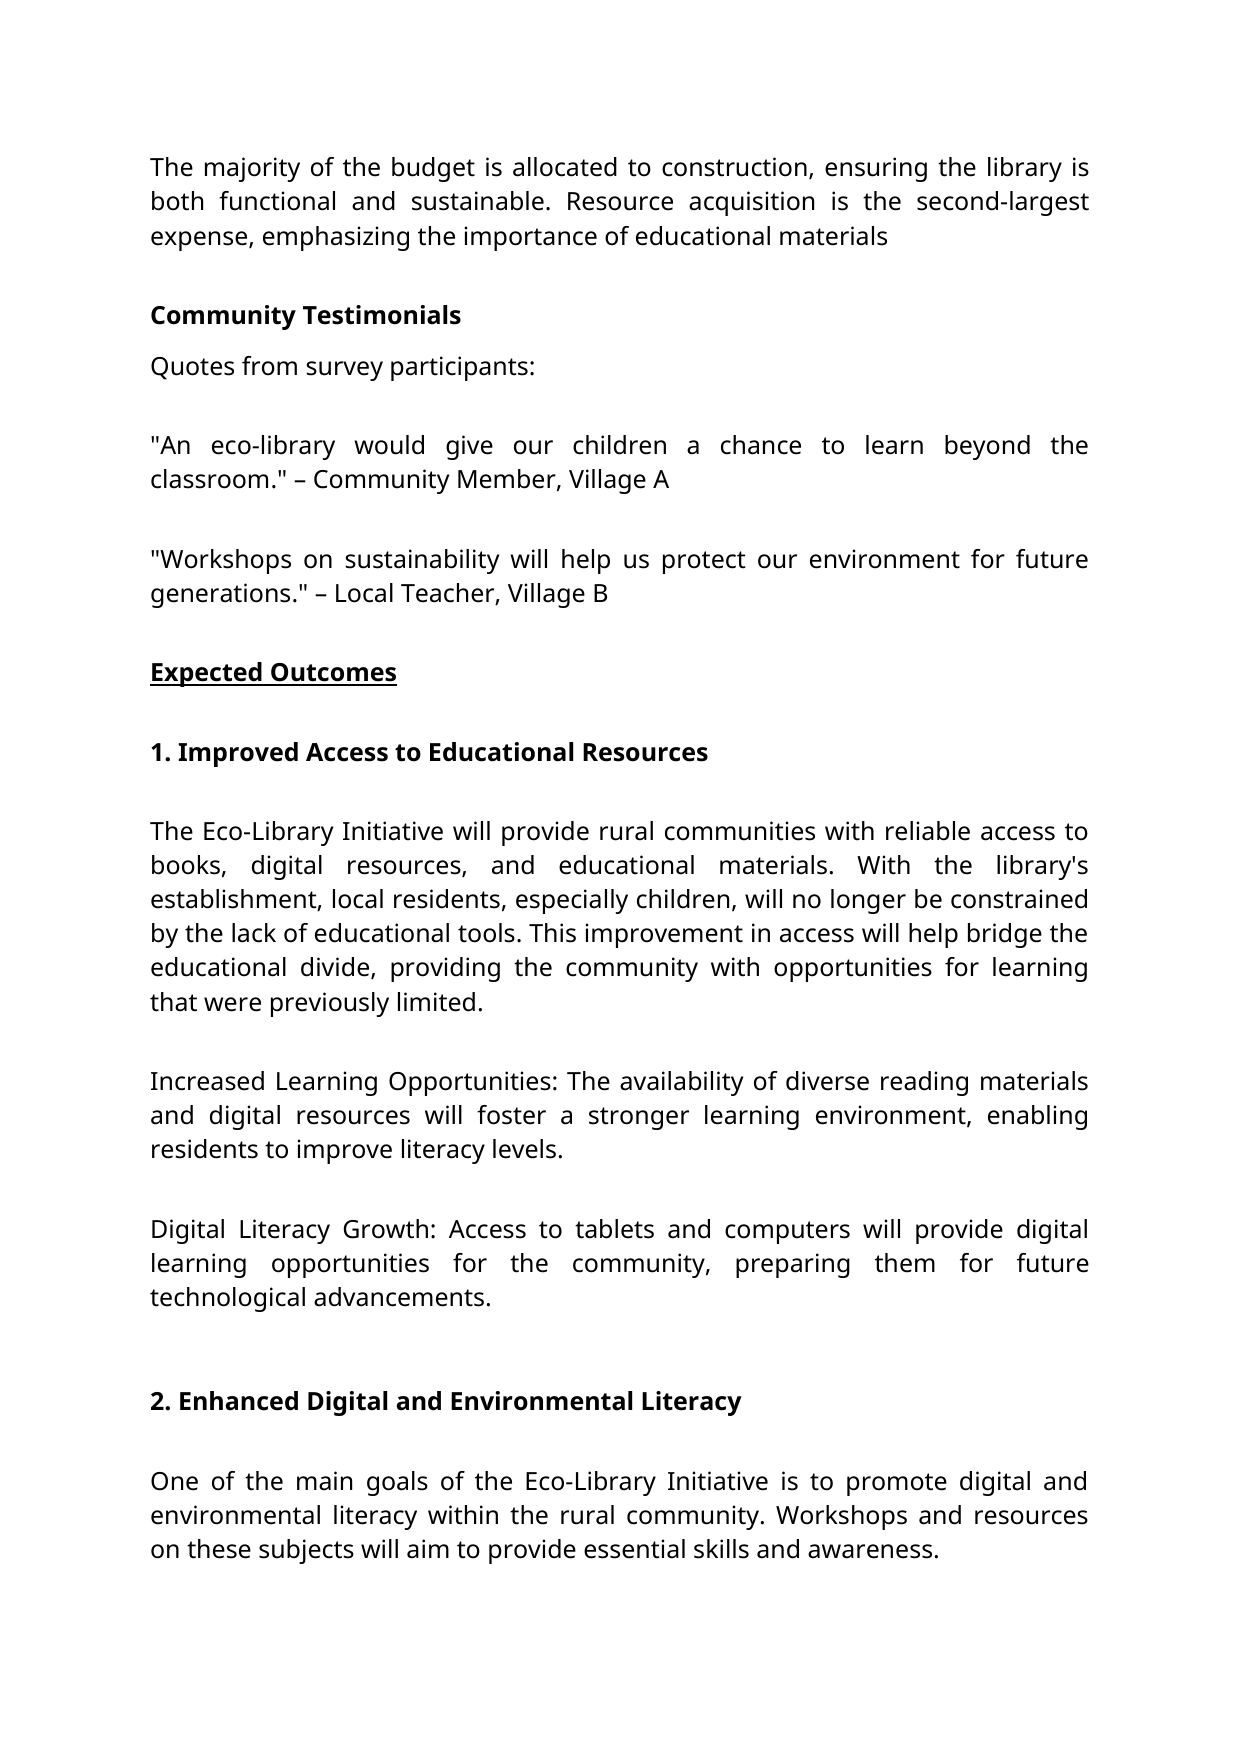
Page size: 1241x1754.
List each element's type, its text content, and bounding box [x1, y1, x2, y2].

text The majority of the budget is allocated to construction, ensuring the library is both functional and sustainable. Resource acquisition is the second-largest expense, emphasizing the importance of educational materials [150, 150, 1090, 252]
text Increased Learning Opportunities: The availability of diverse reading materials and digital resources will foster a stronger learning environment, enabling residents to improve literacy levels. [150, 1064, 1090, 1166]
text 2. Enhanced Digital and Environmental Literacy [150, 1384, 1090, 1418]
text The Eco-Library Initiative will provide rural communities with reliable access to books, digital resources, and educational materials. With the library's establishment, local residents, especially children, will no longer be constrained by the lack of educational tools. This improvement in access will help bridge the educational divide, providing the community with opportunities for learning that were previously limited. [150, 814, 1090, 1018]
text "An eco-library would give our children a chance to learn beyond the classroom." – Community Member, Village A [150, 428, 1090, 496]
text Digital Literacy Growth: Access to tablets and computers will provide digital learning opportunities for the community, preparing them for future technological advancements. [150, 1211, 1090, 1313]
text One of the main goals of the Eco-Library Initiative is to promote digital and environmental literacy within the rural community. Workshops and resources on these subjects will aim to provide essential skills and awareness. [150, 1463, 1090, 1566]
text Community Testimonials [150, 298, 1090, 332]
text Expected Outcomes [150, 655, 1090, 689]
text Quotes from survey participants: [150, 348, 1090, 382]
text 1. Improved Access to Educational Resources [150, 734, 1090, 768]
text "Workshops on sustainability will help us protect our environment for future generations." – Local Teacher, Village B [150, 541, 1090, 609]
